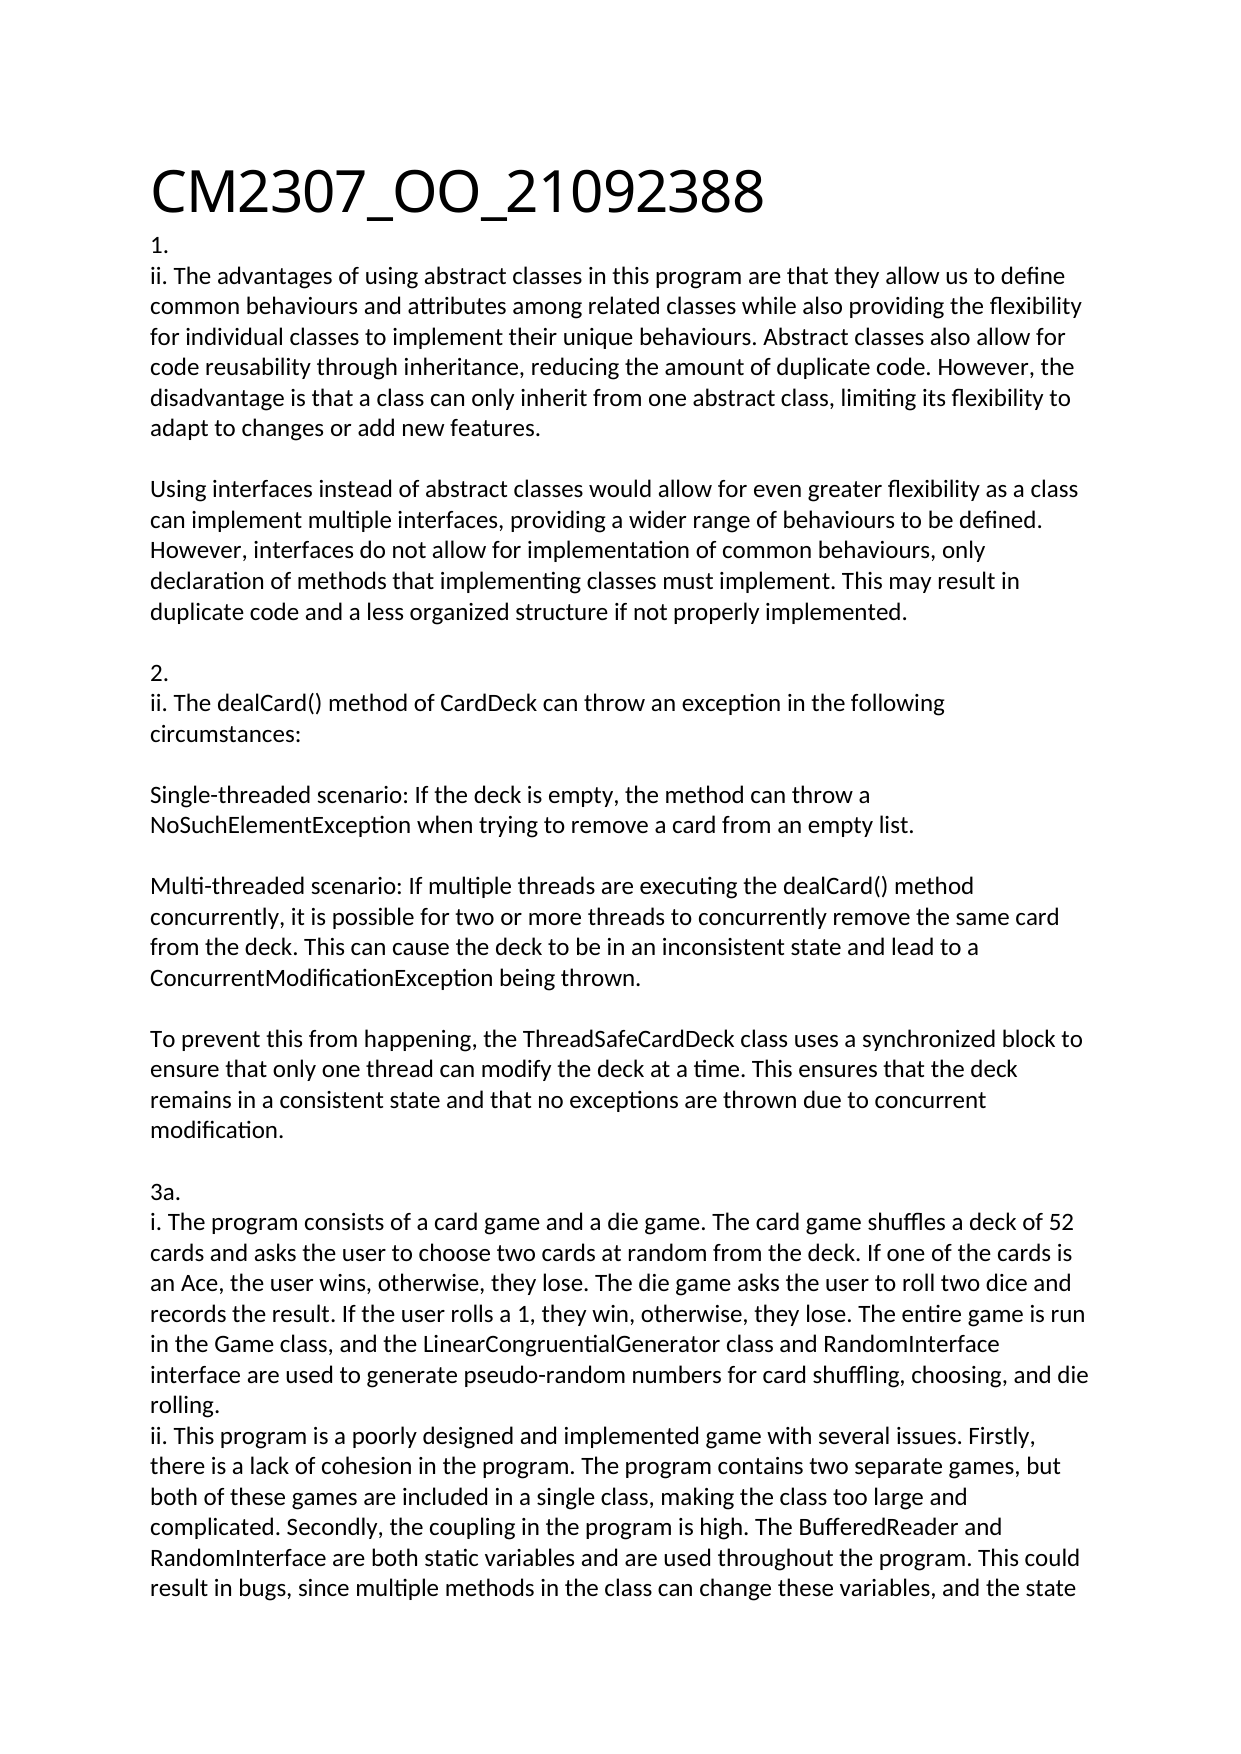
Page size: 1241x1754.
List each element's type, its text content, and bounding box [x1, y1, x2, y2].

title CM2307_OO_21092388 [150, 150, 1090, 229]
text Using interfaces instead of abstract classes would allow for even greater flexibility as a class can implement multiple interfaces, providing a wider range of behaviours to be defined. However, interfaces do not allow for implementation of common behaviours, only declaration of methods that implementing classes must implement. This may result in duplicate code and a less organized structure if not properly implemented. [150, 474, 1090, 626]
text To prevent this from happening, the ThreadSafeCardDeck class uses a synchronized block to ensure that only one thread can modify the deck at a time. This ensures that the deck remains in a consistent state and that no exceptions are thrown due to concurrent modification. [150, 1023, 1090, 1145]
text i. The program consists of a card game and a die game. The card game shuffles a deck of 52 cards and asks the user to choose two cards at random from the deck. If one of the cards is an Ace, the user wins, otherwise, they lose. The die game asks the user to roll two dice and records the result. If the user rolls a 1, they win, otherwise, they lose. The entire game is run in the Game class, and the LinearCongruentialGenerator class and RandomInterface interface are used to generate pseudo-random numbers for card shuffling, choosing, and die rolling. [150, 1206, 1090, 1420]
text Multi-threaded scenario: If multiple threads are executing the dealCard() method concurrently, it is possible for two or more threads to concurrently remove the same card from the deck. This can cause the deck to be in an inconsistent state and lead to a ConcurrentModificationException being thrown. [150, 870, 1090, 992]
text ii. The advantages of using abstract classes in this program are that they allow us to define common behaviours and attributes among related classes while also providing the flexibility for individual classes to implement their unique behaviours. Abstract classes also allow for code reusability through inheritance, reducing the amount of duplicate code. However, the disadvantage is that a class can only inherit from one abstract class, limiting its flexibility to adapt to changes or add new features. [150, 260, 1090, 443]
text ii. The dealCard() method of CardDeck can throw an exception in the following circumstances: [150, 687, 1090, 748]
text 3a. [150, 1176, 1090, 1206]
text Single-threaded scenario: If the deck is empty, the method can throw a NoSuchElementException when trying to remove a card from an empty list. [150, 779, 1090, 840]
text 1. [150, 229, 1090, 260]
text 2. [150, 657, 1090, 687]
